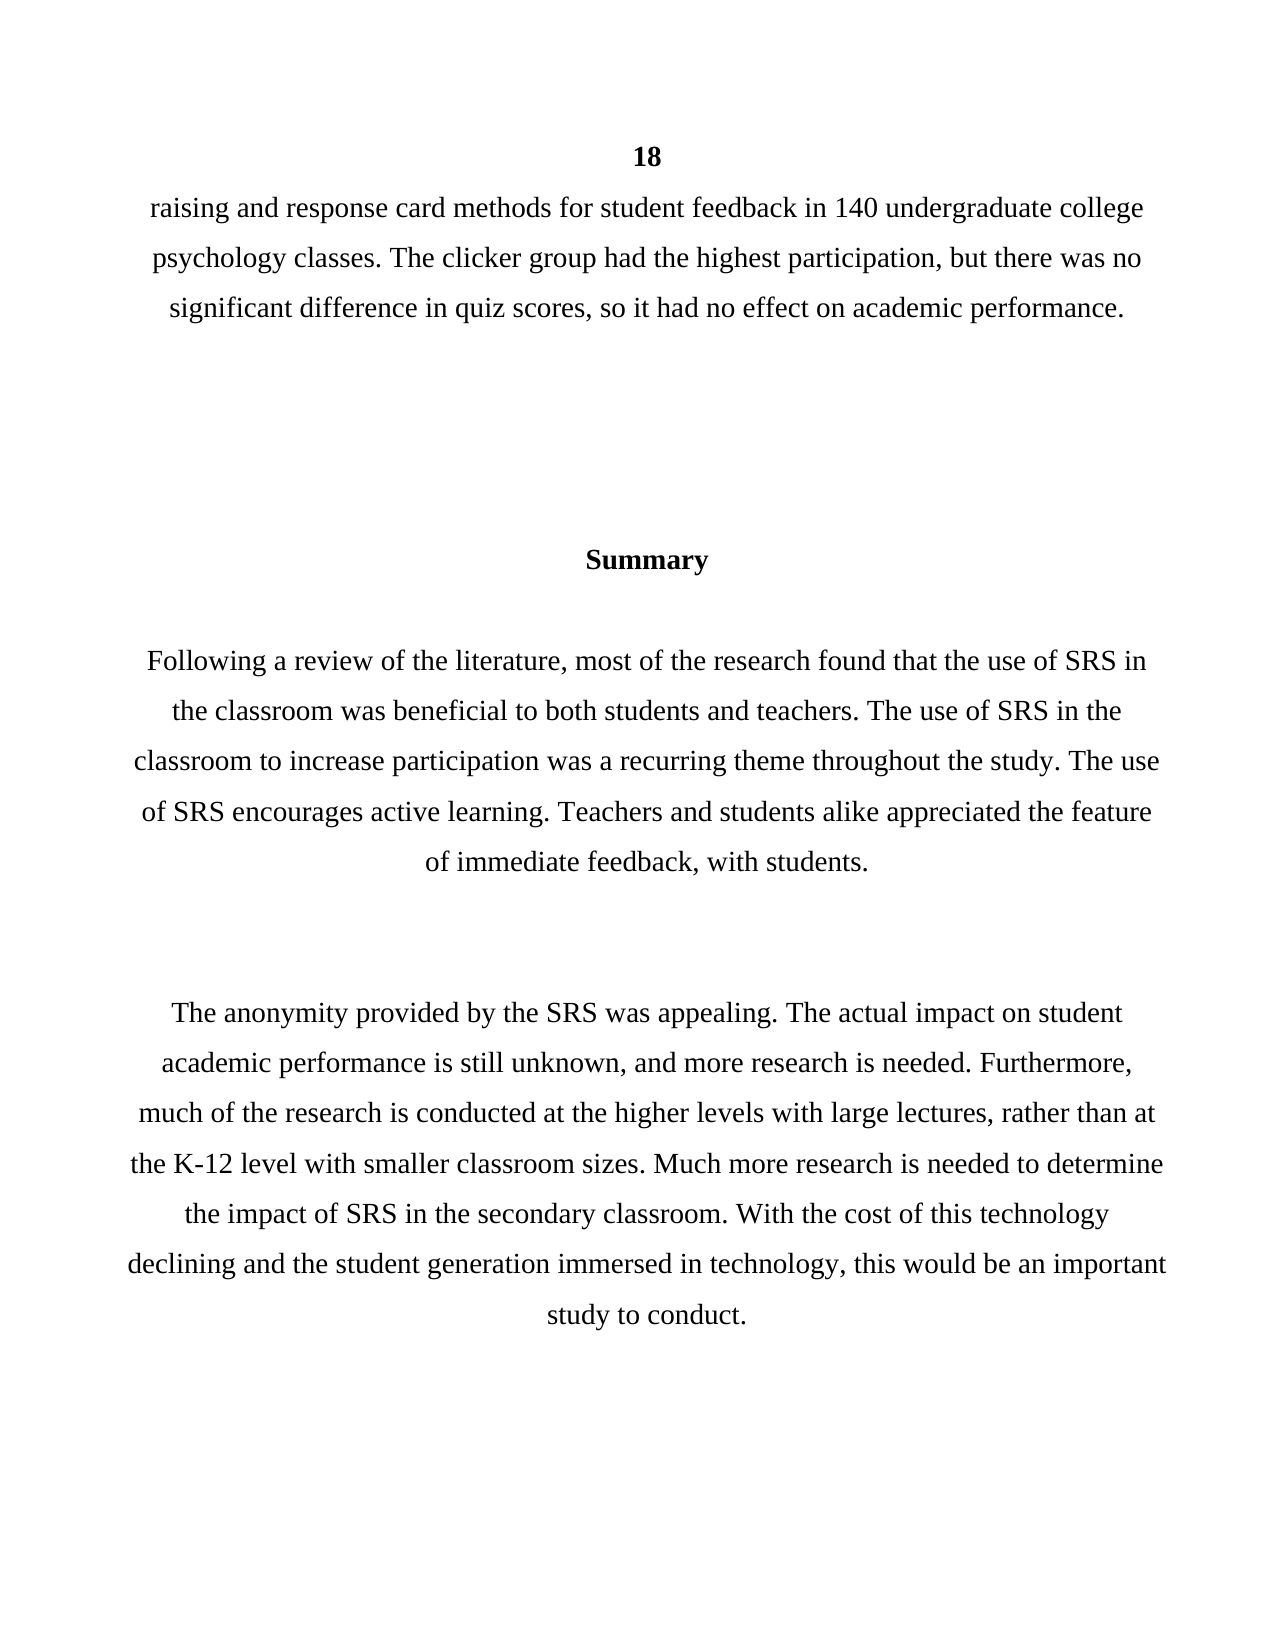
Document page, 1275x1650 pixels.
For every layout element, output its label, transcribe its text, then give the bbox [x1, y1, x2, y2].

text Summary [127, 542, 1167, 576]
text raising and response card methods for student feedback in 140 undergraduate college psychology classes. The clicker group had the highest participation, but there was no significant difference in quiz scores, so it had no effect on academic performance. [127, 190, 1167, 324]
text Following a review of the literature, most of the research found that the use of SRS in the classroom was beneficial to both students and teachers. The use of SRS in the classroom to increase participation was a recurring theme throughout the study. The use of SRS encourages active learning. Teachers and students alike appreciated the feature of immediate feedback, with students. [127, 643, 1167, 877]
text The anonymity provided by the SRS was appealing. The actual impact on student academic performance is still unknown, and more research is needed. Furthermore, much of the research is conducted at the higher levels with large lectures, rather than at the K-12 level with smaller classroom sizes. Much more research is needed to determine the impact of SRS in the secondary classroom. With the cost of this technology declining and the student generation immersed in technology, this would be an important study to conduct. [127, 995, 1167, 1330]
text 18 [127, 139, 1167, 173]
